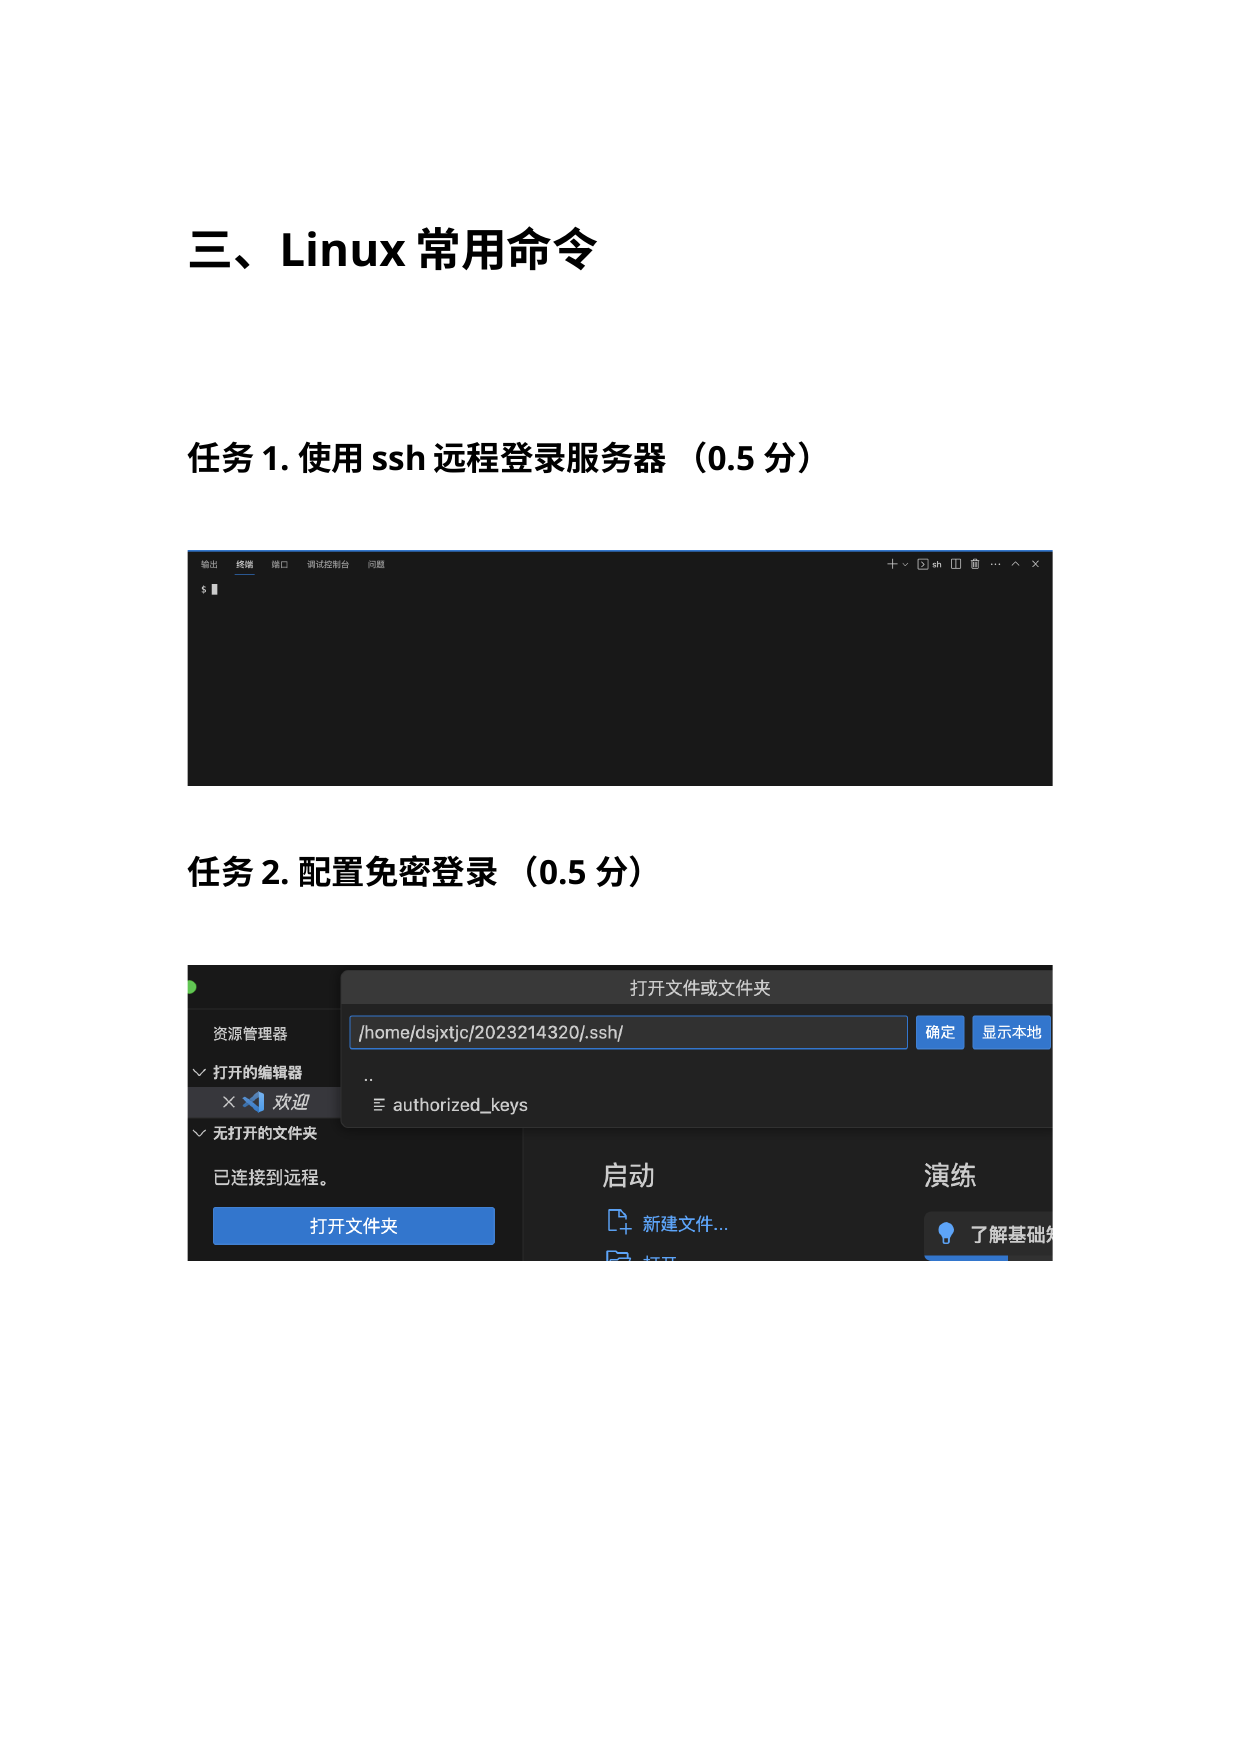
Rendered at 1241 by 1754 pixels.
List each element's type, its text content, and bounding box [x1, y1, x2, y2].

subtitle 任务1. 使用ssh远程登录服务器 （0.5 分） [187, 423, 1053, 488]
subtitle 任务2. 配置免密登录 （0.5 分） [187, 837, 1053, 902]
subtitle 三、Linux常用命令 [187, 197, 1053, 295]
picture [187, 965, 1053, 1261]
picture [187, 550, 1053, 786]
